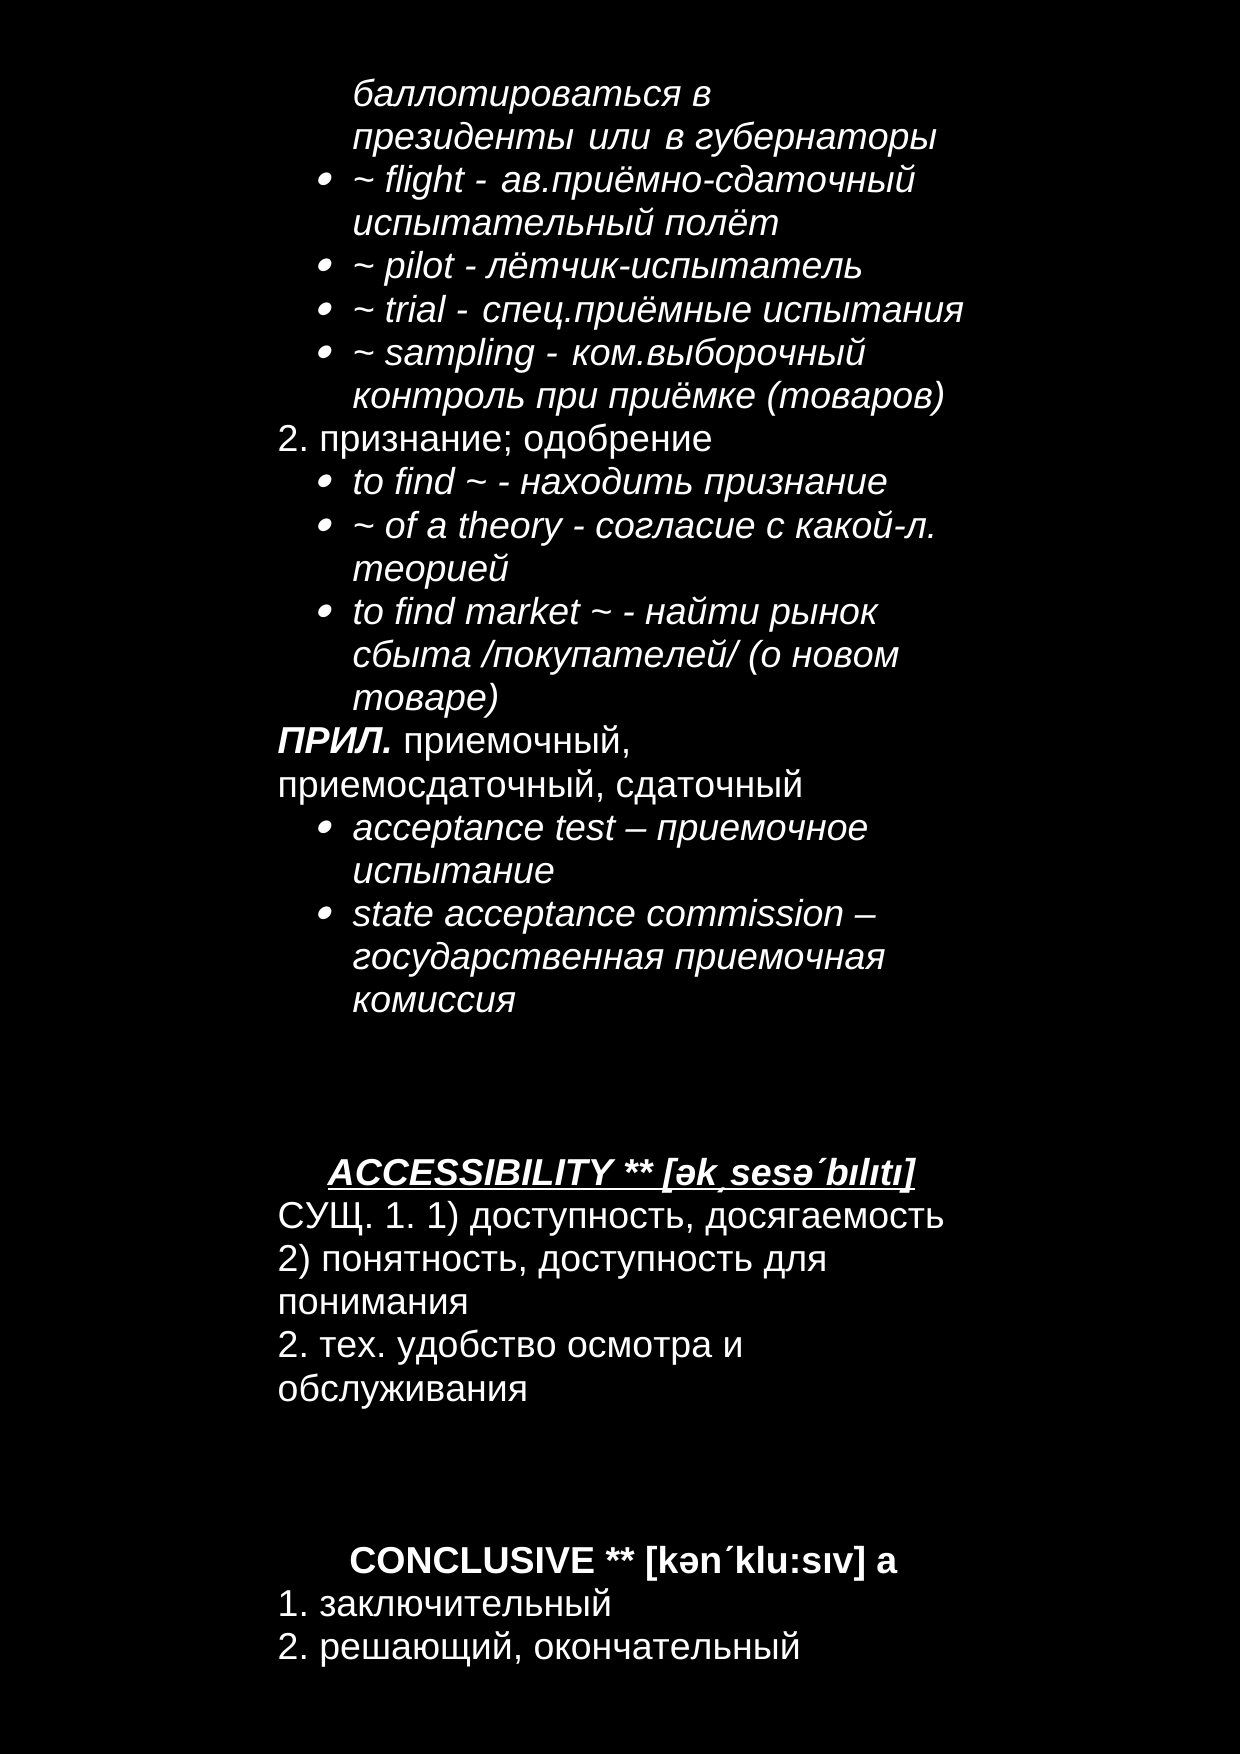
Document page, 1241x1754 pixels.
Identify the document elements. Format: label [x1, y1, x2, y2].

table_header [270, 62, 976, 1676]
